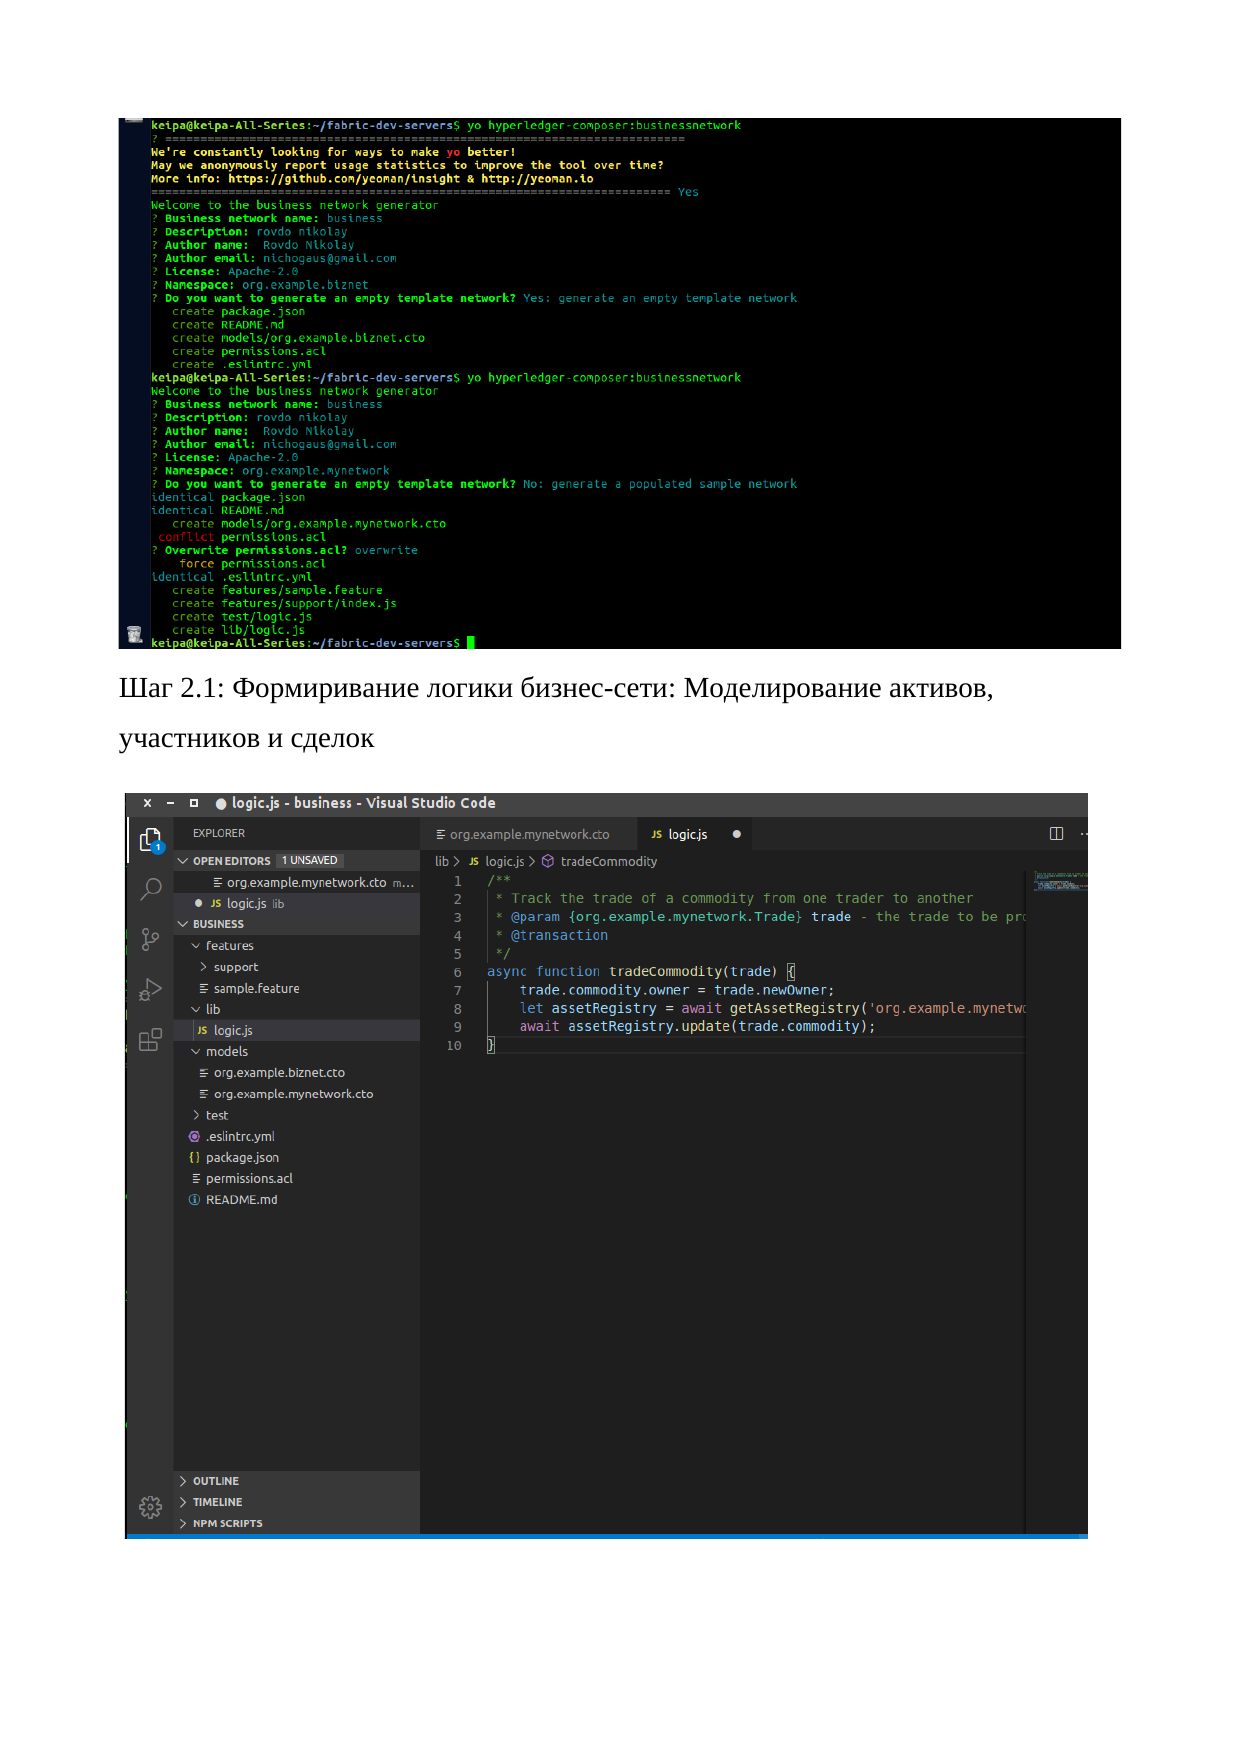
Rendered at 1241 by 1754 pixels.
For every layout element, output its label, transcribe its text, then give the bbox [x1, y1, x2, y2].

text Шаг 2.1: Формиривание логики бизнес-сети: Моделирование активов, участников и сделок [118, 670, 1122, 754]
picture [118, 118, 1122, 649]
picture [124, 793, 1088, 1539]
